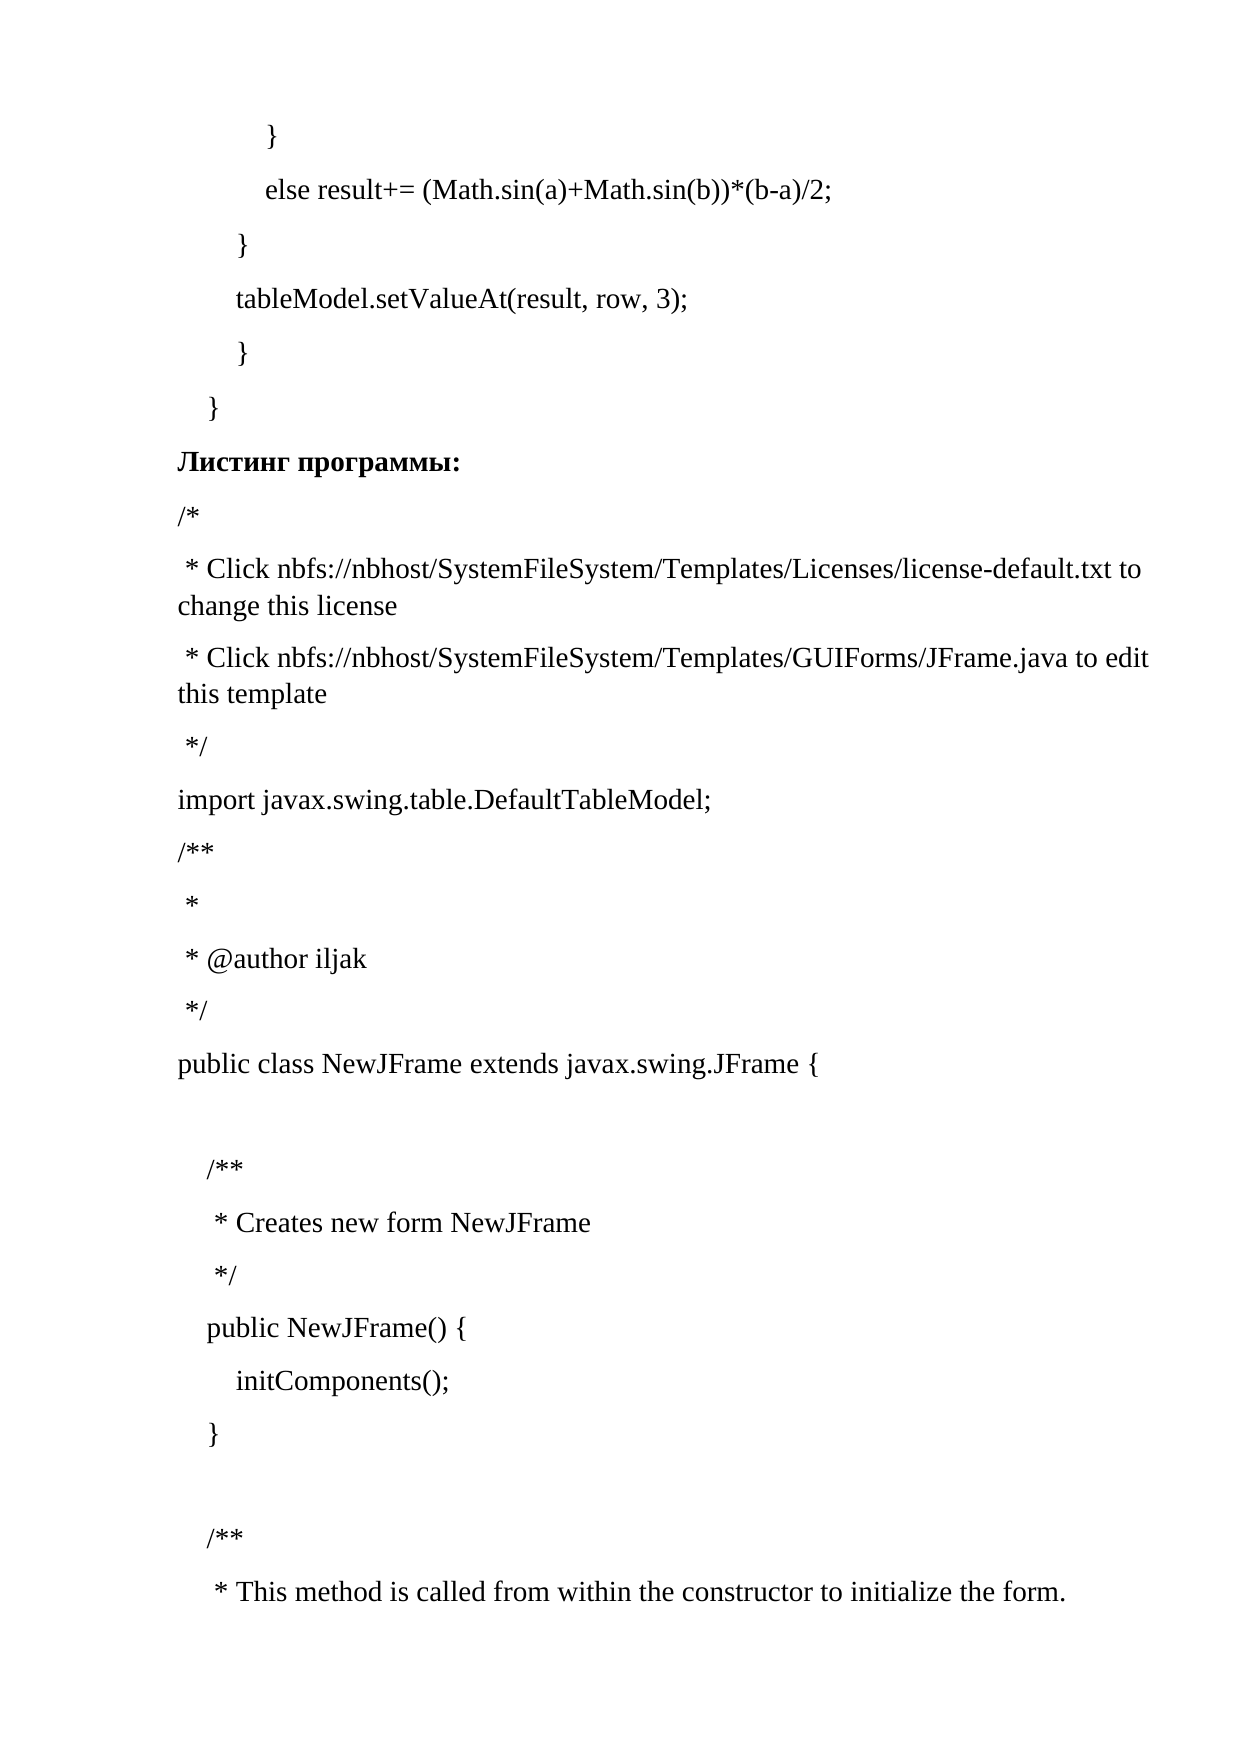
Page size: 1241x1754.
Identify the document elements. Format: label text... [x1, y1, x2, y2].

text /** [177, 1152, 1152, 1186]
text } [177, 336, 1158, 369]
text Листинг программы: [177, 444, 1158, 478]
text * Click nbfs://nbhost/SystemFileSystem/Templates/GUIForms/JFrame.java to edit this template [177, 641, 1152, 710]
text } [177, 390, 1158, 423]
text import javax.swing.table.DefaultTableModel; [177, 782, 1152, 816]
text * Creates new form NewJFrame [177, 1205, 1152, 1238]
text * This method is called from within the constructor to initialize the form. [177, 1574, 1152, 1608]
text /* [177, 499, 1152, 532]
text initComponents(); [177, 1363, 1152, 1397]
text /** [177, 835, 1152, 869]
text /** [177, 1522, 1152, 1555]
text public class NewJFrame extends javax.swing.JFrame { [177, 1046, 1152, 1080]
text * @author iljak [177, 941, 1152, 974]
text */ [177, 729, 1152, 763]
text * Click nbfs://nbhost/SystemFileSystem/Templates/Licenses/license-default.txt to change this license [177, 552, 1152, 621]
text } [177, 227, 1158, 260]
text */ [177, 993, 1152, 1027]
text } [177, 118, 1158, 152]
text */ [177, 1258, 1152, 1291]
text tableModel.setValueAt(result, row, 3); [177, 281, 1158, 315]
text } [177, 1416, 1152, 1449]
text else result+= (Math.sin(a)+Math.sin(b))*(b-a)/2; [177, 172, 1158, 206]
text * [177, 888, 1152, 921]
text public NewJFrame() { [177, 1310, 1152, 1344]
